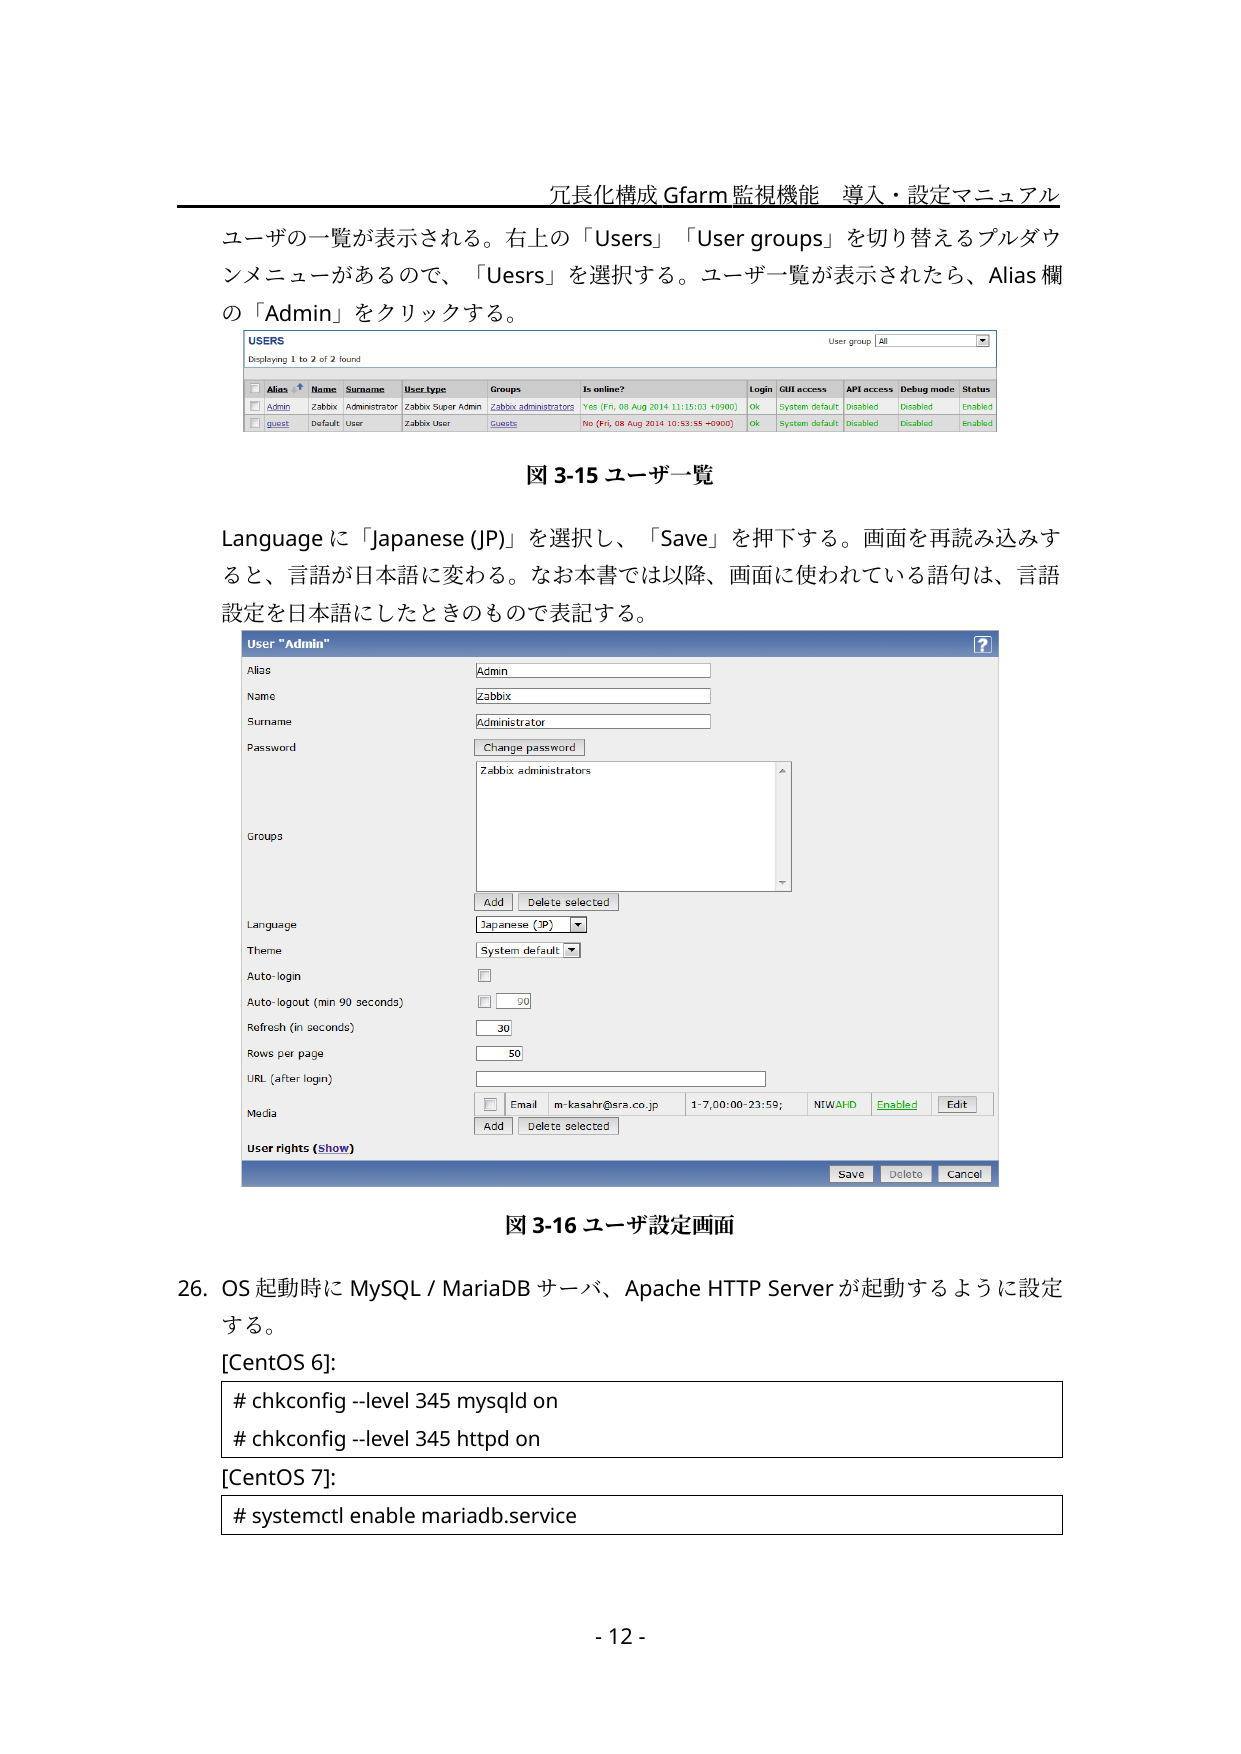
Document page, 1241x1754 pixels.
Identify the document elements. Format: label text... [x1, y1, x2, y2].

table_header # chkconfig --level 345 mysqld on # chkconfig --level 345 httpd on [222, 1382, 1062, 1457]
list [CentOS 6]: [221, 1343, 1063, 1381]
picture [243, 330, 997, 432]
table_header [222, 1496, 1062, 1534]
list OS起動時にMySQL / MariaDBサーバ、Apache HTTP Serverが起動するように設定する。 [177, 1268, 1063, 1343]
list Languageに「Japanese (JP)」を選択し、「Save」を押下する。画面を再読み込みすると、言語が日本語に変わる。なお本書では以降、画面に使われている語句は、言語設定を日本語にしたときのもので表記する。 [221, 518, 1063, 631]
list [221, 218, 1063, 331]
list [CentOS 7]: [221, 1458, 1063, 1495]
picture [241, 630, 999, 1187]
